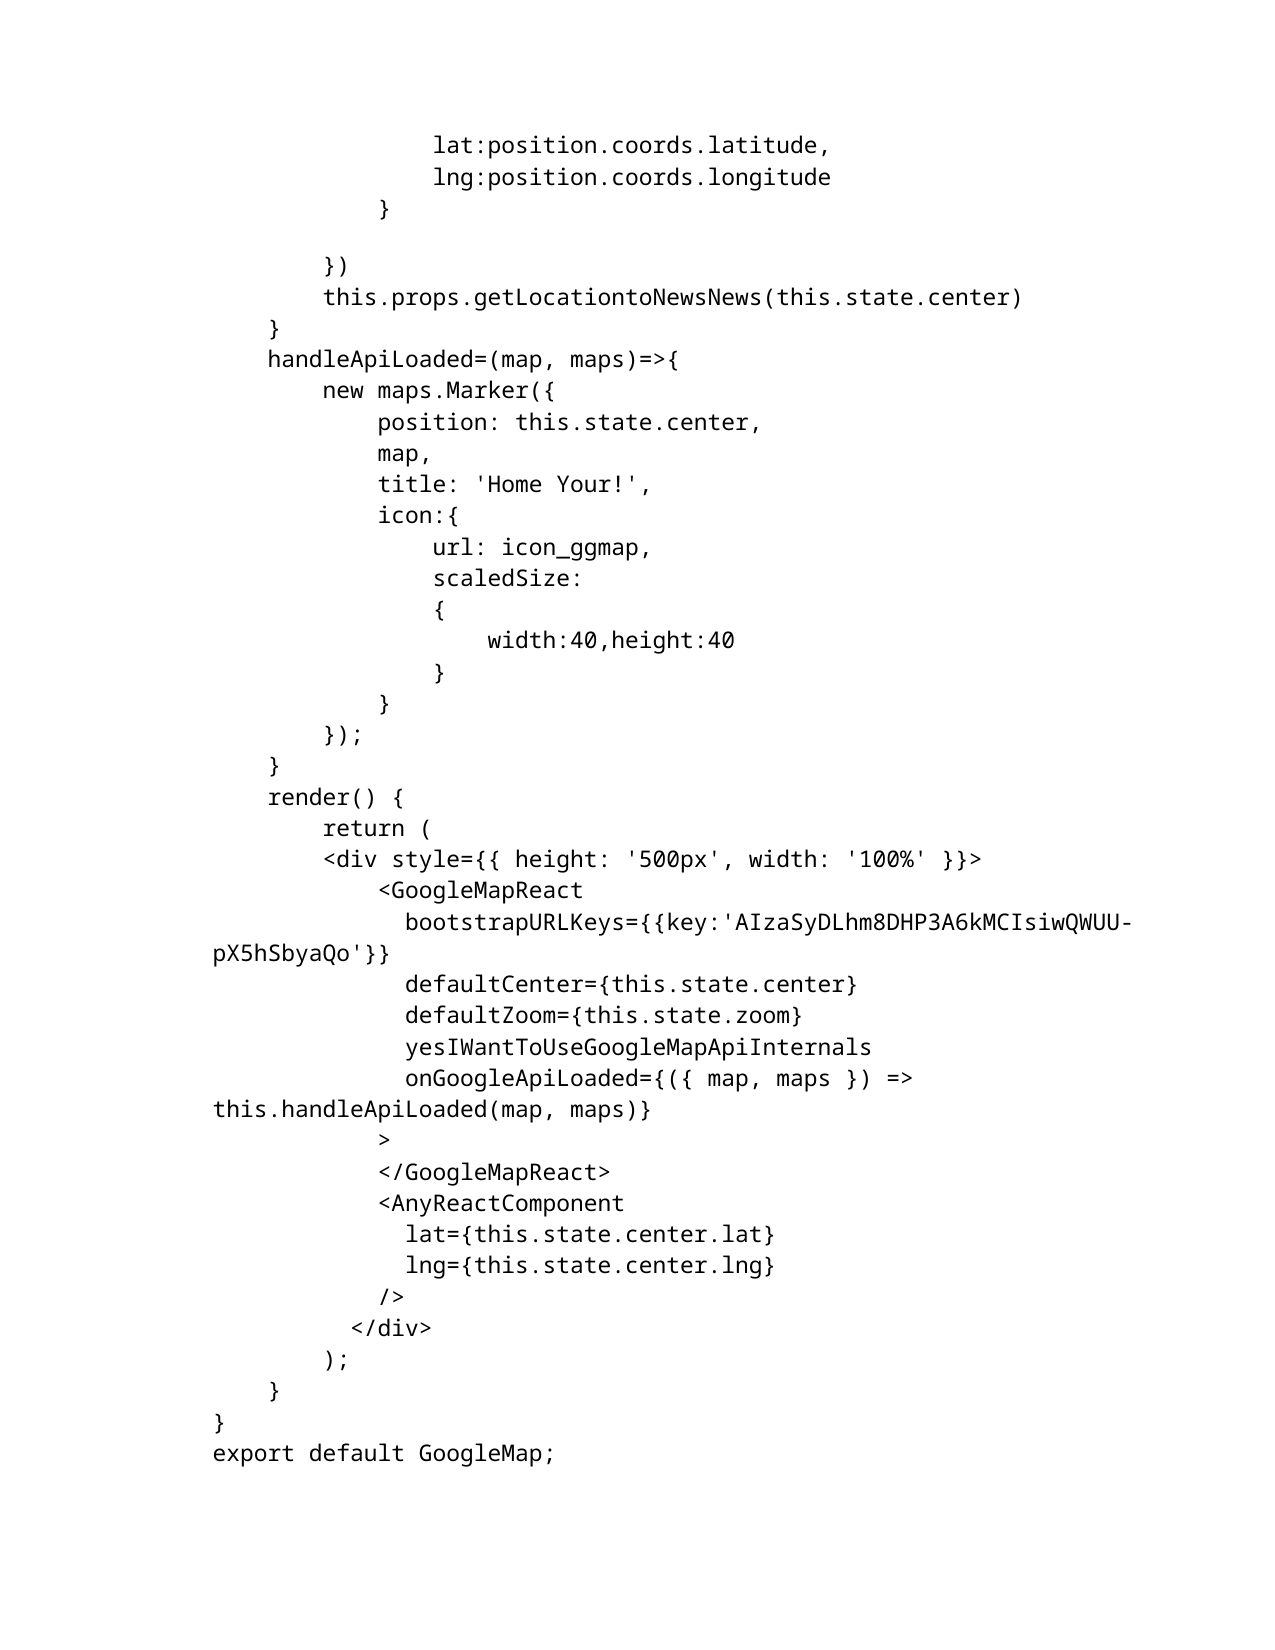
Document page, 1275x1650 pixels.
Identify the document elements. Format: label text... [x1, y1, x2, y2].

text render() { [212, 781, 1244, 812]
text <GoogleMapReact [212, 874, 1244, 906]
text lat={this.state.center.lat} [212, 1218, 1244, 1249]
text url: icon_ggmap, [212, 531, 1244, 562]
text { [212, 593, 1244, 624]
text } [212, 1406, 1244, 1437]
text } [212, 312, 1244, 343]
text } [212, 1374, 1244, 1406]
text </div> [212, 1312, 1244, 1343]
text ); [212, 1343, 1244, 1374]
text > [212, 1124, 1244, 1156]
text new maps.Marker({ [212, 374, 1244, 406]
text onGoogleApiLoaded={({ map, maps }) => this.handleApiLoaded(map, maps)} [212, 1062, 1244, 1124]
text } [212, 656, 1244, 687]
text </GoogleMapReact> [212, 1156, 1244, 1187]
text }); [212, 718, 1244, 749]
text icon:{ [212, 499, 1244, 531]
text map, [212, 437, 1244, 468]
text <AnyReactComponent [212, 1187, 1244, 1218]
text lng={this.state.center.lng} [212, 1249, 1244, 1281]
text lng:position.coords.longitude [212, 160, 1244, 192]
text bootstrapURLKeys={{key:'AIzaSyDLhm8DHP3A6kMCIsiwQWUU-pX5hSbyaQo'}} [212, 906, 1244, 968]
text } [212, 192, 1244, 223]
text } [212, 749, 1244, 781]
text }) [212, 249, 1244, 281]
text lat:position.coords.latitude, [212, 129, 1244, 160]
text defaultZoom={this.state.zoom} [212, 999, 1244, 1031]
text this.props.getLocationtoNewsNews(this.state.center) [212, 281, 1244, 312]
text return ( [212, 812, 1244, 843]
text defaultCenter={this.state.center} [212, 968, 1244, 999]
text } [212, 687, 1244, 718]
text title: 'Home Your!', [212, 468, 1244, 499]
text <div style={{ height: '500px', width: '100%' }}> [212, 843, 1244, 874]
text position: this.state.center, [212, 406, 1244, 437]
text handleApiLoaded=(map, maps)=>{ [212, 343, 1244, 374]
text export default GoogleMap; [212, 1437, 1244, 1468]
text scaledSize: [212, 562, 1244, 593]
text width:40,height:40 [212, 624, 1244, 656]
text /> [212, 1281, 1244, 1312]
text yesIWantToUseGoogleMapApiInternals [212, 1031, 1244, 1062]
